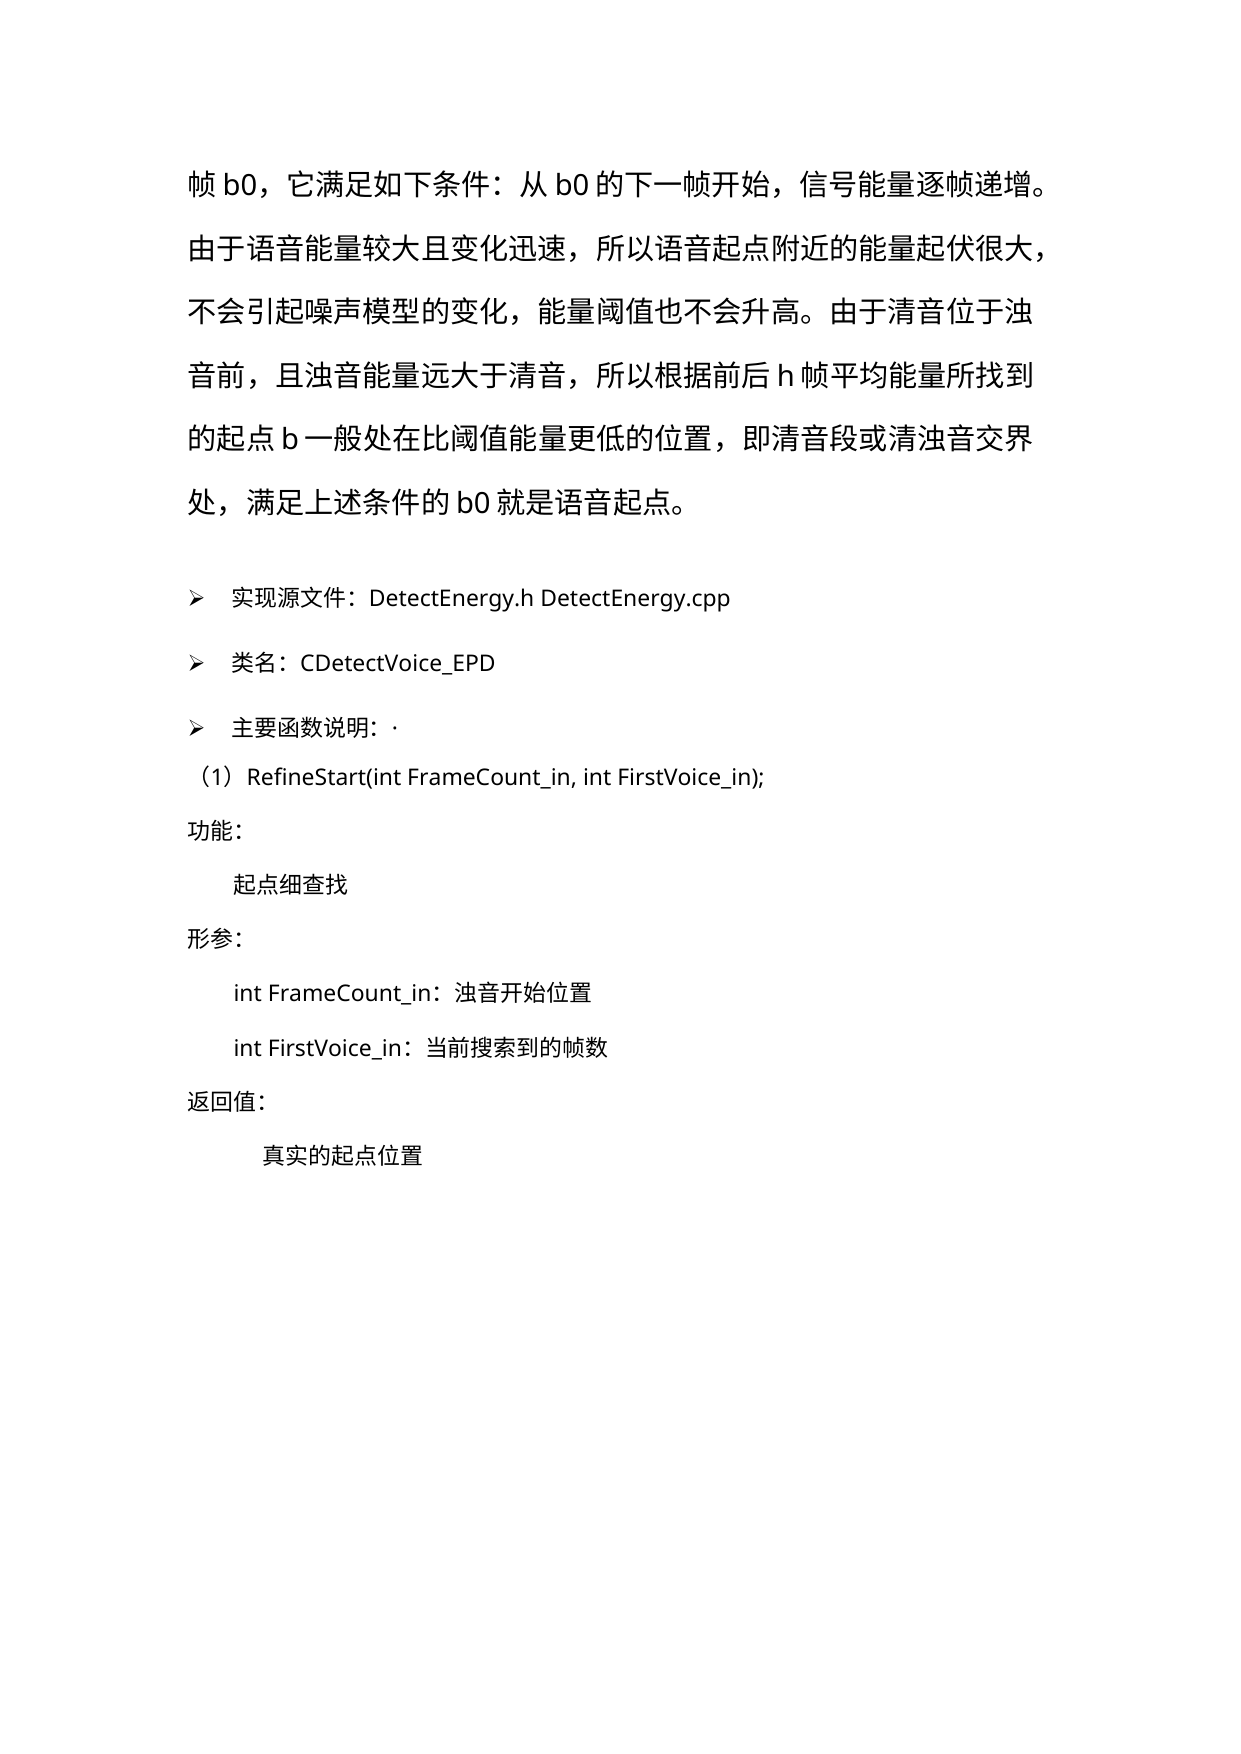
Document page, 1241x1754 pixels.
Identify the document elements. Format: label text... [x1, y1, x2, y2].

text int FrameCount_in：浊音开始位置 [187, 975, 1053, 1008]
text 真实的起点位置 [187, 1138, 1053, 1171]
text 起点细查找 [187, 867, 1053, 900]
text 返回值： [187, 1083, 1053, 1117]
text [187, 162, 1053, 522]
text （1）RefineStart(int FrameCount_in, int FirstVoice_in); [187, 759, 1053, 792]
text 功能： [187, 813, 1053, 846]
list 实现源文件：DetectEnergy.h DetectEnergy.cpp [187, 564, 1053, 629]
text 形参： [187, 921, 1053, 954]
list 主要函数说明：· [187, 694, 1053, 759]
list 类名：CDetectVoice_EPD [187, 629, 1053, 694]
text int FirstVoice_in：当前搜索到的帧数 [187, 1029, 1053, 1063]
